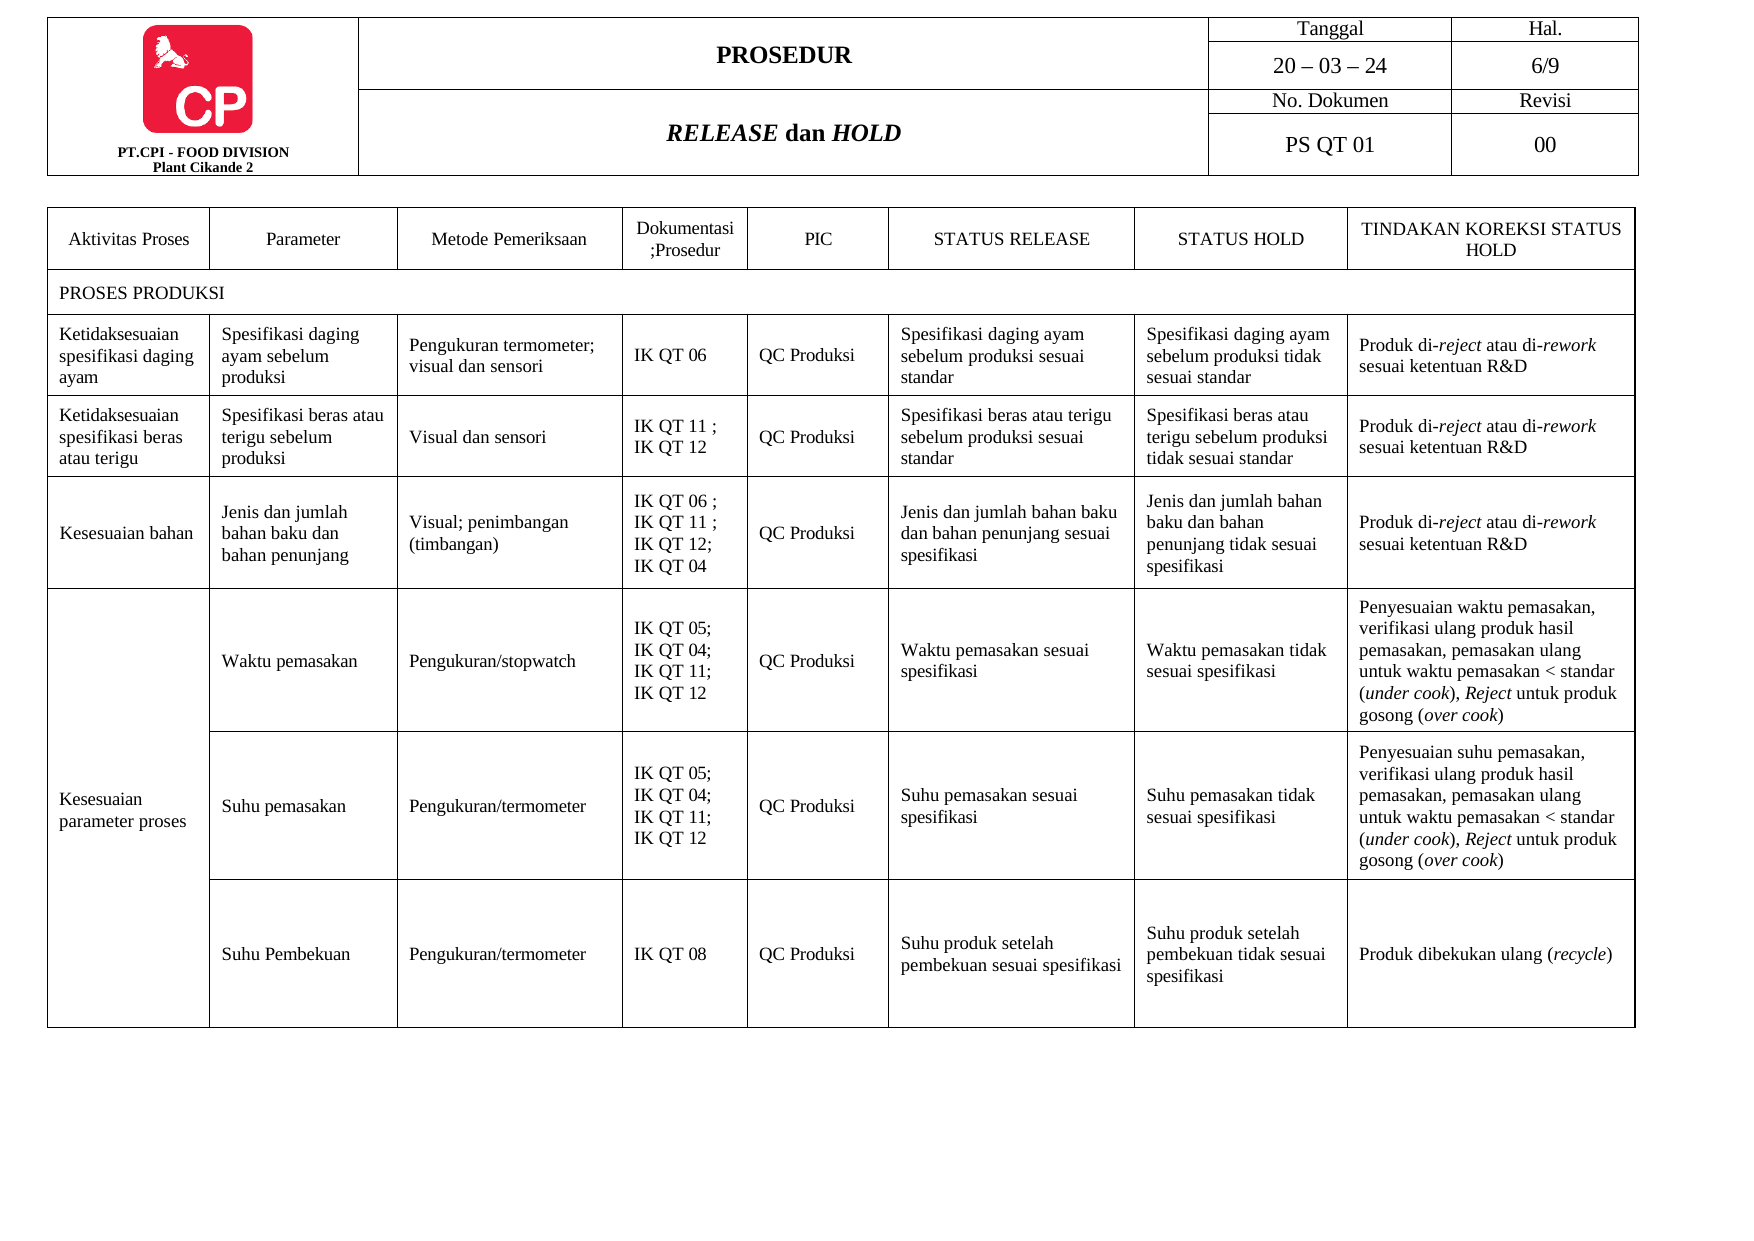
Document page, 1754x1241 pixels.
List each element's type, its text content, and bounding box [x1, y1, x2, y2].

table_cell Waktu pemasakan [210, 589, 397, 731]
table_cell Pengukuran/termometer [398, 880, 622, 1027]
table_cell PS QT 01 [1209, 114, 1451, 175]
table_cell Kesesuaian bahan [48, 477, 209, 588]
picture [142, 24, 253, 133]
table_cell Suhu produk setelah pembekuan tidak sesuai spesifikasi [1135, 880, 1347, 1027]
table_cell 6/9 [1452, 42, 1638, 88]
table_header PIC [748, 208, 888, 269]
table_cell QC Produksi [748, 880, 888, 1027]
table_cell Spesifikasi daging ayam sebelum produksi sesuai standar [889, 315, 1134, 395]
table_cell Suhu pemasakan tidak sesuai spesifikasi [1135, 732, 1347, 879]
table_cell RELEASE dan HOLD [359, 90, 1208, 175]
table_cell Jenis dan jumlah bahan baku dan bahan penunjang tidak sesuai spesifikasi [1135, 477, 1347, 588]
table_cell IK QT 08 [623, 880, 747, 1027]
table_cell Penyesuaian waktu pemasakan, verifikasi ulang produk hasil pemasakan, pemasakan ulang untuk waktu pemasakan < standar (under cook), Reject untuk produk gosong (over cook) [1348, 589, 1634, 731]
table_cell QC Produksi [748, 396, 888, 476]
table_cell Spesifikasi daging ayam sebelum produksi tidak sesuai standar [1135, 315, 1347, 395]
table_cell PROSES PRODUKSI [48, 270, 1634, 314]
table_cell Visual; penimbangan (timbangan) [398, 477, 622, 588]
table_header Hal. [1452, 18, 1638, 41]
table_cell QC Produksi [748, 589, 888, 731]
table_cell Suhu Pembekuan [210, 880, 397, 1027]
table_cell 00 [1452, 114, 1638, 175]
table_header Parameter [210, 208, 397, 269]
table_header TINDAKAN KOREKSI STATUS HOLD [1348, 208, 1634, 269]
table_cell Pengukuran termometer; visual dan sensori [398, 315, 622, 395]
table_cell IK QT 05; IK QT 04; IK QT 11; IK QT 12 [623, 589, 747, 731]
table_header Aktivitas Proses [48, 208, 209, 269]
table_cell QC Produksi [748, 315, 888, 395]
table_cell Jenis dan jumlah bahan baku dan bahan penunjang sesuai spesifikasi [889, 477, 1134, 588]
table_cell Produk di-reject atau di-rework sesuai ketentuan R&D [1348, 396, 1634, 476]
table_cell QC Produksi [748, 732, 888, 879]
table_cell IK QT 06 ; IK QT 11 ; IK QT 12; IK QT 04 [623, 477, 747, 588]
table_cell No. Dokumen [1209, 90, 1451, 112]
table_header Tanggal [1209, 18, 1451, 41]
table_cell Waktu pemasakan sesuai spesifikasi [889, 589, 1134, 731]
table_cell 20 – 03 – 24 [1209, 42, 1451, 88]
table_cell Penyesuaian suhu pemasakan, verifikasi ulang produk hasil pemasakan, pemasakan ulang untuk waktu pemasakan < standar (under cook), Reject untuk produk gosong (over cook) [1348, 732, 1634, 879]
table_cell Suhu produk setelah pembekuan sesuai spesifikasi [889, 880, 1134, 1027]
table_cell Visual dan sensori [398, 396, 622, 476]
table_cell Ketidaksesuaian spesifikasi beras atau terigu [48, 396, 209, 476]
table_cell Kesesuaian parameter proses [48, 589, 209, 1027]
table_header PT.CPI - FOOD DIVISION Plant Cikande 2 [48, 18, 358, 175]
table_cell IK QT 05; IK QT 04; IK QT 11; IK QT 12 [623, 732, 747, 879]
table_cell IK QT 06 [623, 315, 747, 395]
table_cell Suhu pemasakan sesuai spesifikasi [889, 732, 1134, 879]
table_header PROSEDUR [359, 18, 1208, 88]
table_cell Suhu pemasakan [210, 732, 397, 879]
table_cell Spesifikasi beras atau terigu sebelum produksi [210, 396, 397, 476]
table_cell Pengukuran/termometer [398, 732, 622, 879]
table_cell Produk di-reject atau di-rework sesuai ketentuan R&D [1348, 315, 1634, 395]
table_cell Produk di-reject atau di-rework sesuai ketentuan R&D [1348, 477, 1634, 588]
table_cell Revisi [1452, 90, 1638, 112]
table_cell Spesifikasi daging ayam sebelum produksi [210, 315, 397, 395]
table_cell Spesifikasi beras atau terigu sebelum produksi tidak sesuai standar [1135, 396, 1347, 476]
table_cell Waktu pemasakan tidak sesuai spesifikasi [1135, 589, 1347, 731]
table_cell QC Produksi [748, 477, 888, 588]
table_cell Spesifikasi beras atau terigu sebelum produksi sesuai standar [889, 396, 1134, 476]
table_cell Ketidaksesuaian spesifikasi daging ayam [48, 315, 209, 395]
table_cell Pengukuran/stopwatch [398, 589, 622, 731]
table_cell Jenis dan jumlah bahan baku dan bahan penunjang [210, 477, 397, 588]
table_header Dokumentasi ;Prosedur [623, 208, 747, 269]
table_header STATUS HOLD [1135, 208, 1347, 269]
table_cell IK QT 11 ; IK QT 12 [623, 396, 747, 476]
table_header STATUS RELEASE [889, 208, 1134, 269]
table_cell Produk dibekukan ulang (recycle) [1348, 880, 1634, 1027]
table_header Metode Pemeriksaan [398, 208, 622, 269]
